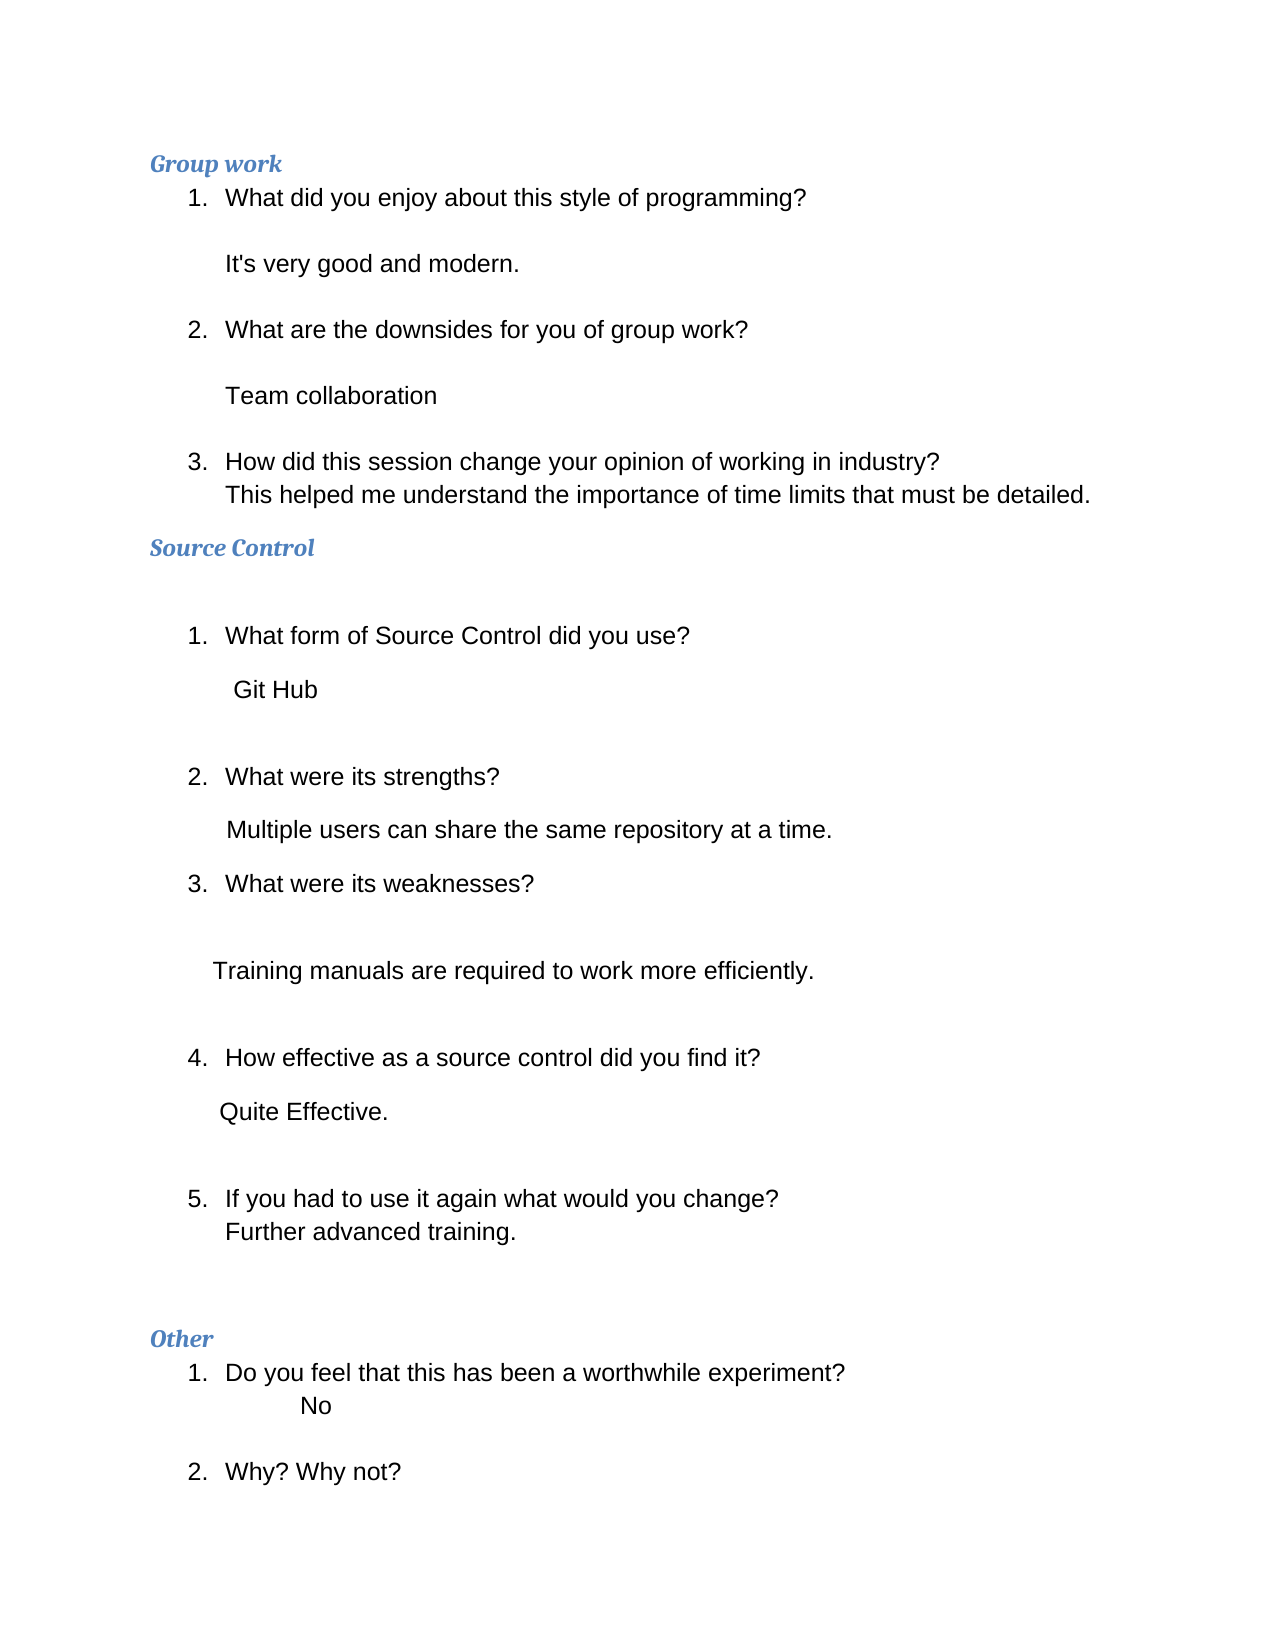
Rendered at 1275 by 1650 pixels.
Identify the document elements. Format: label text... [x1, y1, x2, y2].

text Git Hub [150, 675, 1125, 703]
list If you had to use it again what would you change? [187, 1184, 1125, 1213]
list Why? Why not? [187, 1457, 1125, 1485]
subtitle Source Control [150, 534, 1125, 563]
list What are the downsides for you of group work? [187, 315, 1125, 344]
subtitle Group work [150, 150, 1125, 179]
list Further advanced training. [225, 1217, 1125, 1246]
list No [300, 1391, 1125, 1419]
subtitle Other [150, 1324, 1125, 1353]
list This helped me understand the importance of time limits that must be detailed. [225, 480, 1125, 509]
list What did you enjoy about this style of programming? [187, 183, 1125, 212]
list What form of Source Control did you use? [187, 621, 1125, 650]
list What were its weaknesses? [187, 869, 1125, 898]
list Team collaboration [225, 381, 1125, 410]
list Do you feel that this has been a worthwhile experiment? [187, 1358, 1125, 1386]
list How effective as a source control did you find it? [187, 1043, 1125, 1072]
list What were its strengths? [187, 762, 1125, 790]
list How did this session change your opinion of working in industry? [187, 447, 1125, 476]
list It's very good and modern. [225, 249, 1125, 278]
text Quite Effective. [150, 1097, 1125, 1126]
text Multiple users can share the same repository at a time. [150, 816, 1125, 844]
text Training manuals are required to work more efficiently. [150, 956, 1125, 985]
